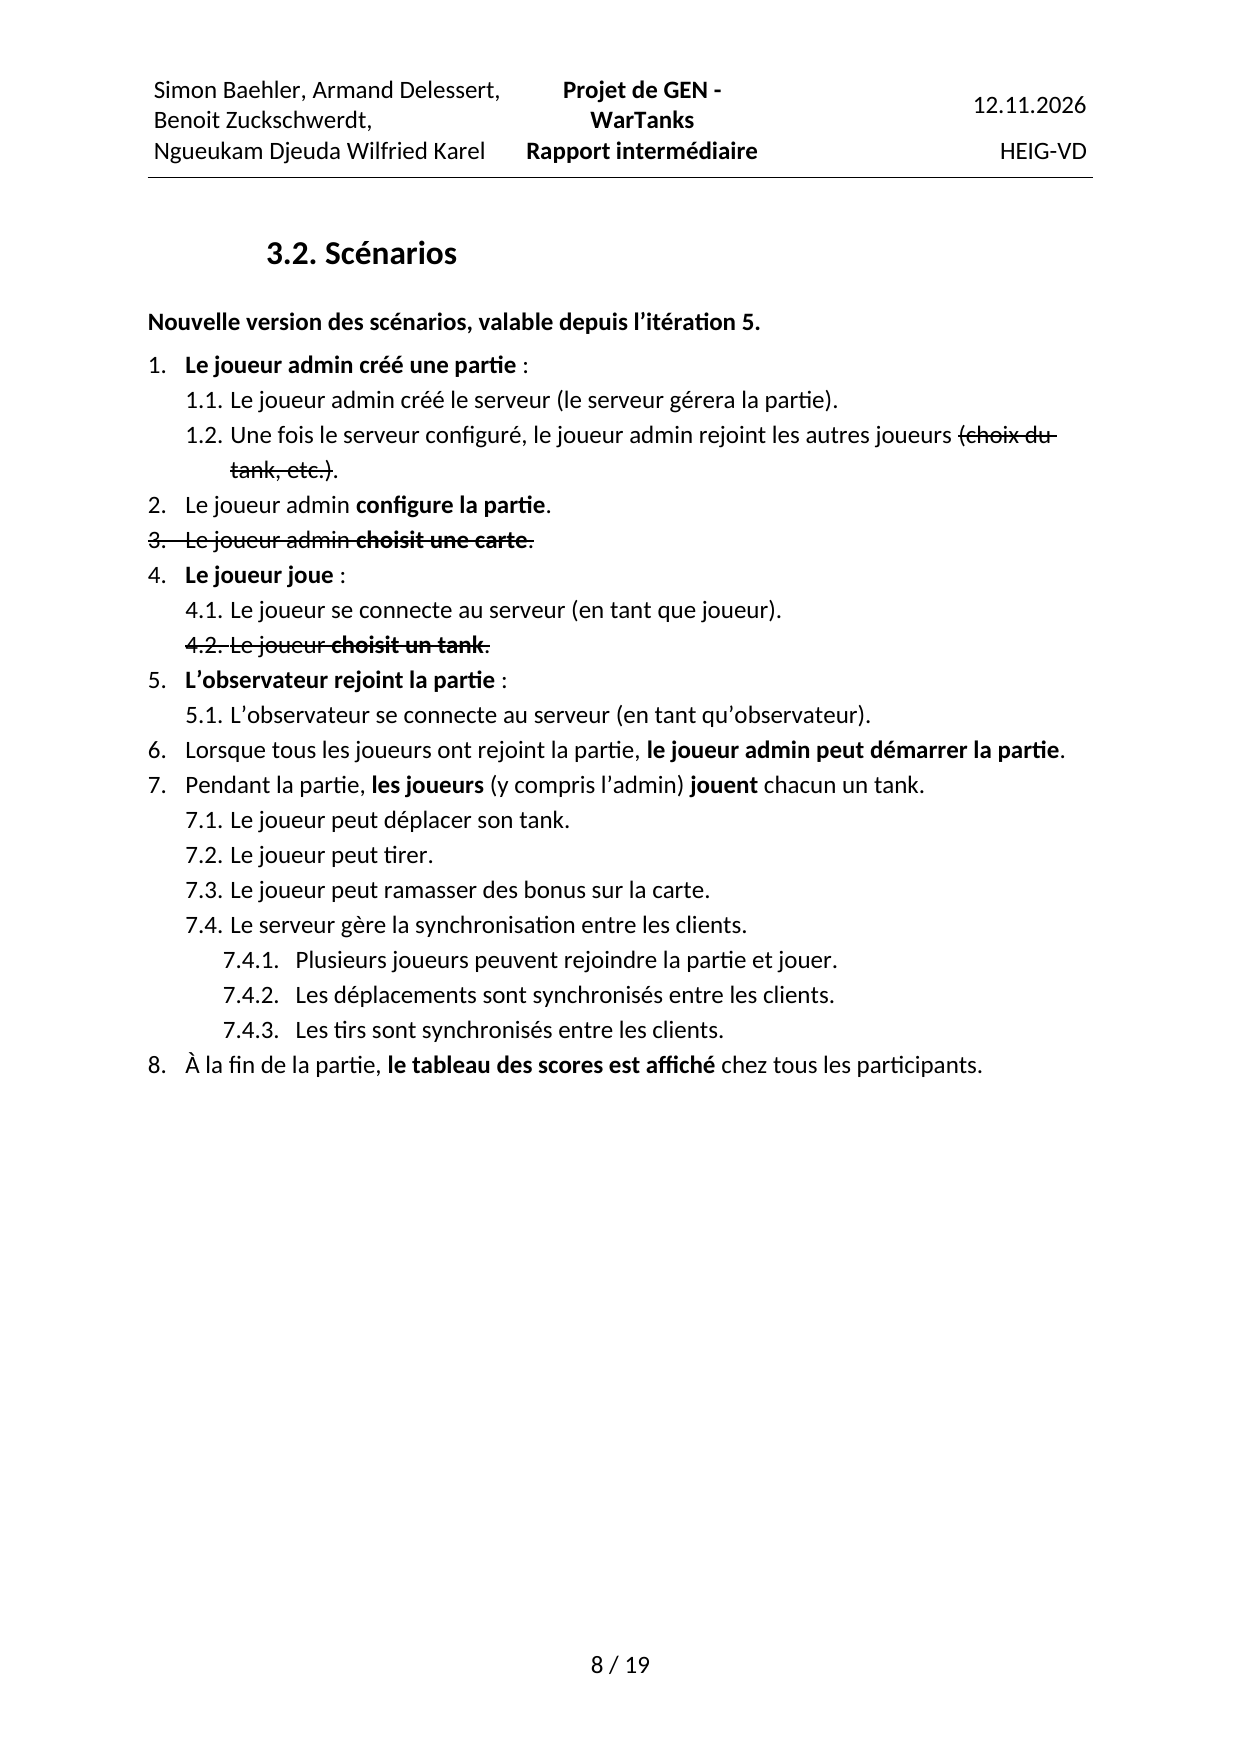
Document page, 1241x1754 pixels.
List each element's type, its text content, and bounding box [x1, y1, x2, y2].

text Nouvelle version des scénarios, valable depuis l’itération 5. [148, 306, 1092, 336]
list Le joueur peut ramasser des bonus sur la carte. [185, 874, 1092, 904]
list Le joueur peut tirer. [185, 839, 1092, 869]
list Le serveur gère la synchronisation entre les clients. [185, 909, 1092, 939]
list Le joueur admin configure la partie. [148, 489, 1092, 519]
list Le joueur admin créé le serveur (le serveur gérera la partie). [185, 384, 1092, 414]
list Lorsque tous les joueurs ont rejoint la partie, le joueur admin peut démarrer la partie. [148, 734, 1092, 764]
list Une fois le serveur configuré, le joueur admin rejoint les autres joueurs (choix du tank, etc.). [185, 419, 1092, 484]
list Le joueur choisit un tank. [185, 629, 1092, 659]
list Les tirs sont synchronisés entre les clients. [223, 1014, 1092, 1044]
list Le joueur admin créé une partie : [148, 349, 1092, 379]
list Le joueur se connecte au serveur (en tant que joueur). [185, 594, 1092, 624]
list Le joueur peut déplacer son tank. [185, 804, 1092, 834]
list Les déplacements sont synchronisés entre les clients. [223, 979, 1092, 1009]
list Le joueur admin choisit une carte. [148, 524, 1092, 554]
list L’observateur se connecte au serveur (en tant qu’observateur). [185, 699, 1092, 729]
list Pendant la partie, les joueurs (y compris l’admin) jouent chacun un tank. [148, 769, 1092, 799]
list À la fin de la partie, le tableau des scores est affiché chez tous les participants. [148, 1049, 1092, 1079]
list Plusieurs joueurs peuvent rejoindre la partie et jouer. [223, 944, 1092, 974]
list L’observateur rejoint la partie : [148, 664, 1092, 694]
list Le joueur joue : [148, 559, 1092, 589]
subtitle Scénarios [266, 232, 1092, 273]
